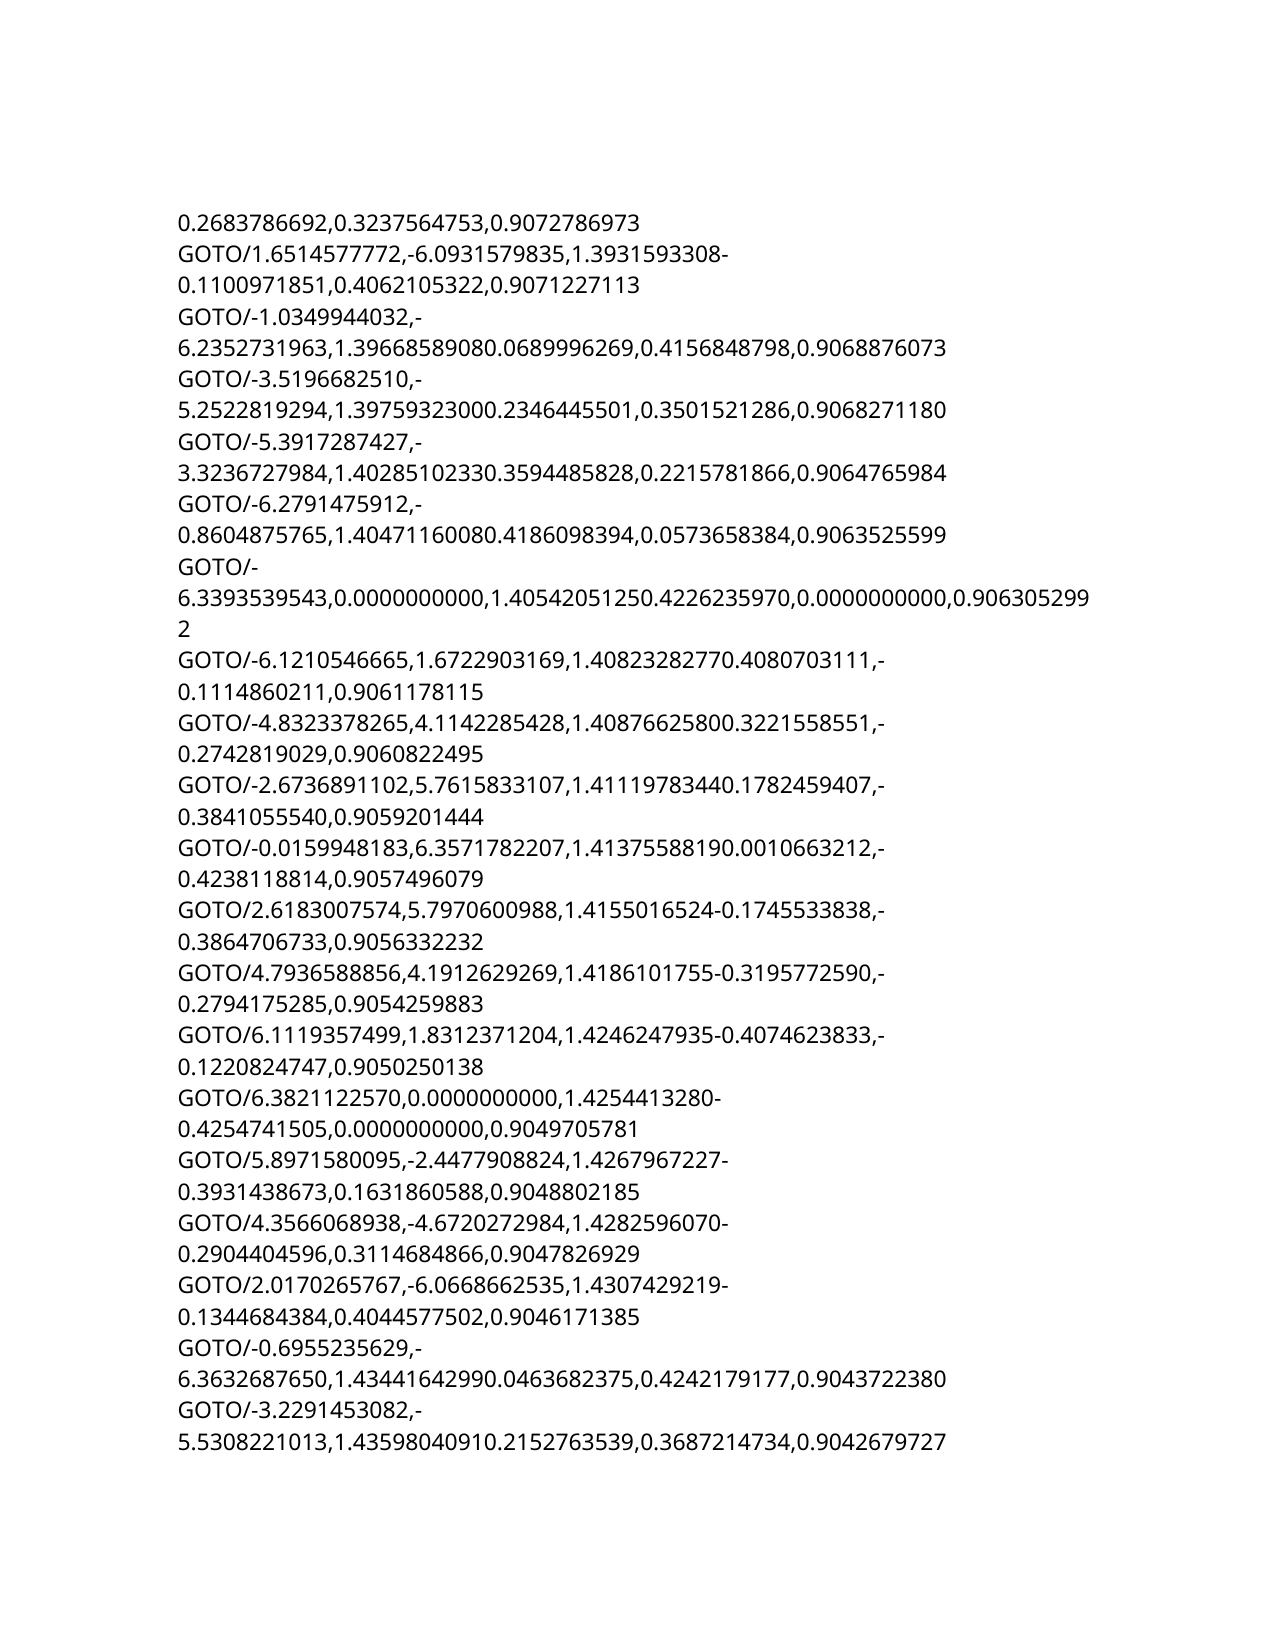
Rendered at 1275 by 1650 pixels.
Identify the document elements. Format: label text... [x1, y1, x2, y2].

text GOTO/-6.1210546665,1.6722903169,1.40823282770.4080703111,-0.1114860211,0.9061178115 [177, 644, 1098, 707]
text GOTO/-2.6736891102,5.7615833107,1.41119783440.1782459407,-0.3841055540,0.9059201444 [177, 769, 1098, 832]
text GOTO/-1.0349944032,-6.2352731963,1.39668589080.0689996269,0.4156848798,0.9068876073 [177, 301, 1098, 363]
text GOTO/4.7936588856,4.1912629269,1.4186101755-0.3195772590,-0.2794175285,0.9054259883 [177, 957, 1098, 1019]
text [177, 207, 1098, 238]
text GOTO/6.1119357499,1.8312371204,1.4246247935-0.4074623833,-0.1220824747,0.9050250138 [177, 1019, 1098, 1082]
text GOTO/-3.5196682510,-5.2522819294,1.39759323000.2346445501,0.3501521286,0.9068271180 [177, 363, 1098, 426]
text GOTO/6.3821122570,0.0000000000,1.4254413280-0.4254741505,0.0000000000,0.9049705781 [177, 1082, 1098, 1144]
text GOTO/1.6514577772,-6.0931579835,1.3931593308-0.1100971851,0.4062105322,0.9071227113 [177, 238, 1098, 301]
text GOTO/2.6183007574,5.7970600988,1.4155016524-0.1745533838,-0.3864706733,0.9056332232 [177, 894, 1098, 957]
text GOTO/4.3566068938,-4.6720272984,1.4282596070-0.2904404596,0.3114684866,0.9047826929 [177, 1207, 1098, 1269]
text GOTO/-5.3917287427,-3.3236727984,1.40285102330.3594485828,0.2215781866,0.9064765984 [177, 426, 1098, 488]
text GOTO/-3.2291453082,-5.5308221013,1.43598040910.2152763539,0.3687214734,0.9042679727 [177, 1394, 1098, 1457]
text GOTO/-0.0159948183,6.3571782207,1.41375588190.0010663212,-0.4238118814,0.9057496079 [177, 832, 1098, 894]
text GOTO/-4.8323378265,4.1142285428,1.40876625800.3221558551,-0.2742819029,0.9060822495 [177, 707, 1098, 769]
text GOTO/5.8971580095,-2.4477908824,1.4267967227-0.3931438673,0.1631860588,0.9048802185 [177, 1144, 1098, 1207]
text GOTO/2.0170265767,-6.0668662535,1.4307429219-0.1344684384,0.4044577502,0.9046171385 [177, 1269, 1098, 1332]
text GOTO/-6.3393539543,0.0000000000,1.40542051250.4226235970,0.0000000000,0.9063052992 [177, 551, 1098, 644]
text GOTO/-0.6955235629,-6.3632687650,1.43441642990.0463682375,0.4242179177,0.9043722380 [177, 1332, 1098, 1394]
text GOTO/-6.2791475912,-0.8604875765,1.40471160080.4186098394,0.0573658384,0.9063525599 [177, 488, 1098, 551]
